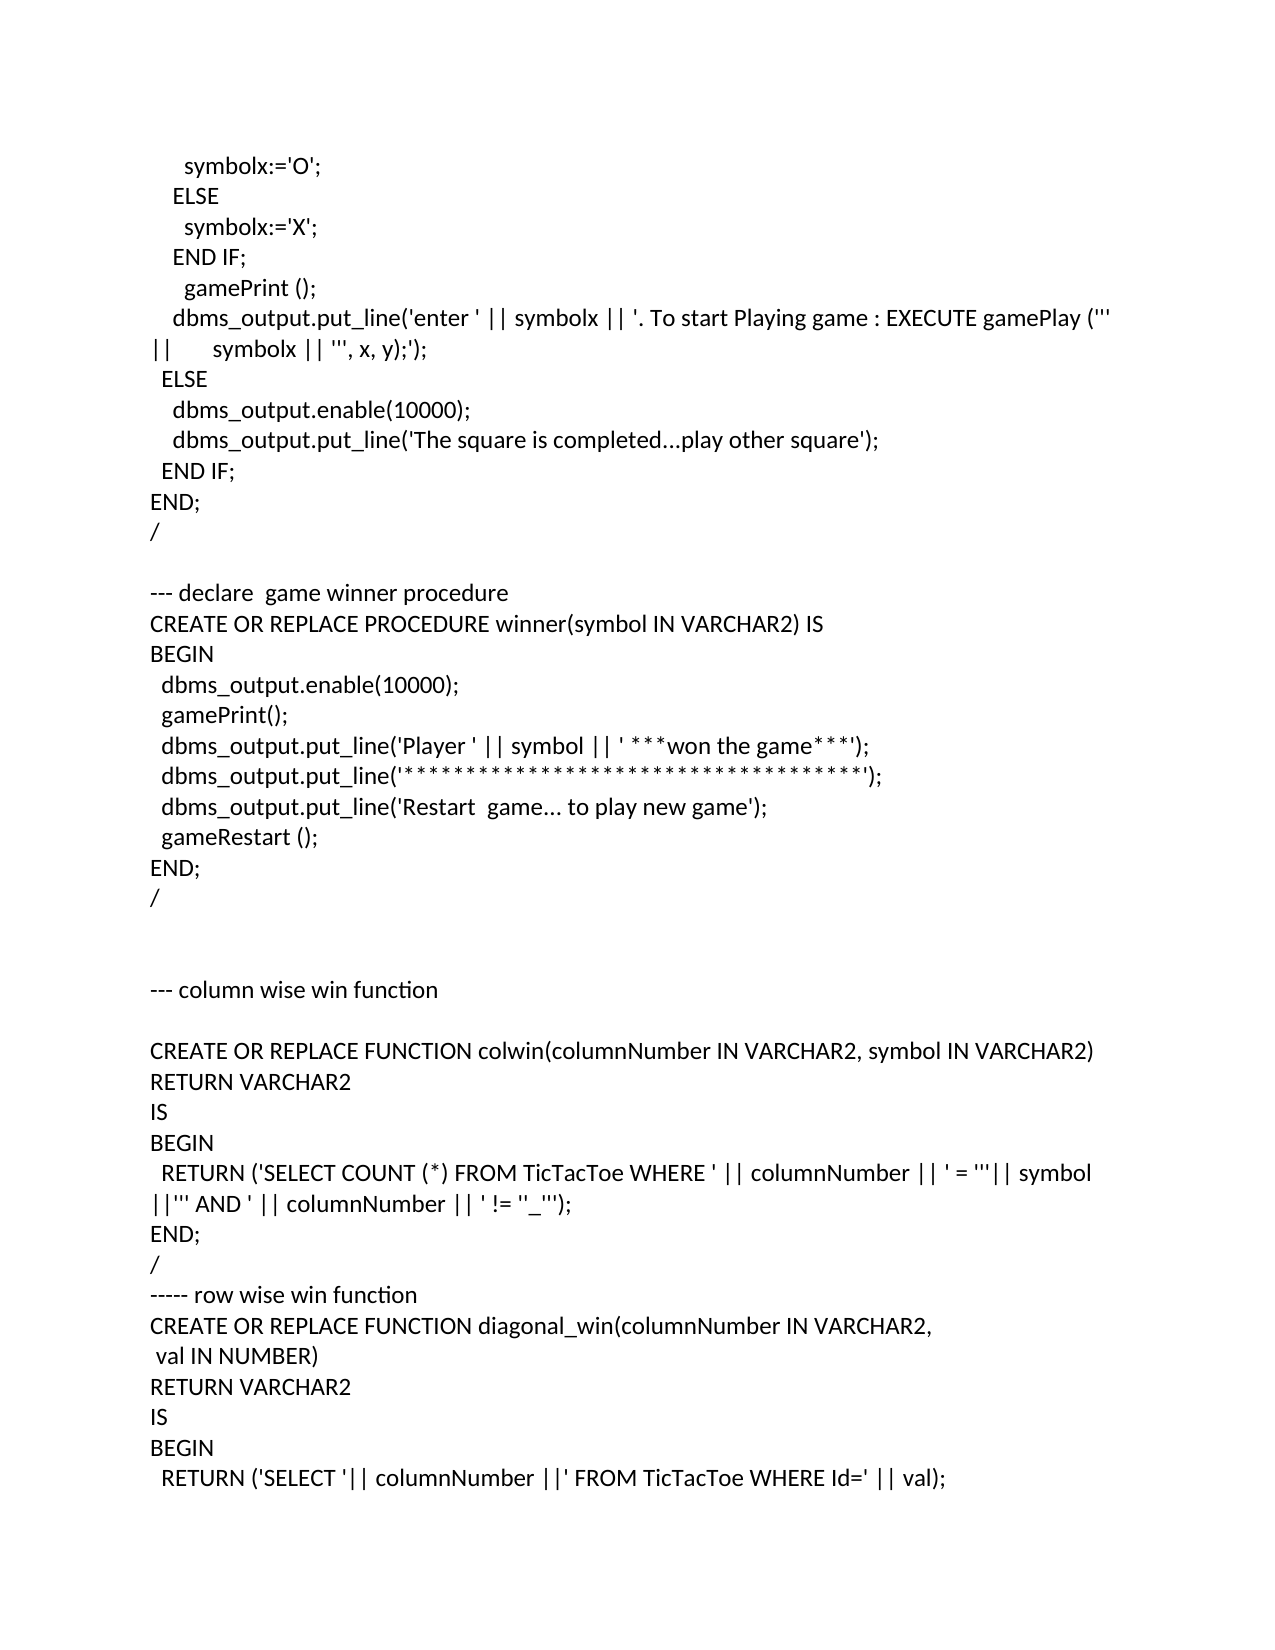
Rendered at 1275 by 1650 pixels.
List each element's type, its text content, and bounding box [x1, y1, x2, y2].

text dbms_output.enable(10000); [150, 394, 1125, 425]
text BEGIN [150, 1432, 1125, 1462]
text dbms_output.put_line('Player ' || symbol || ' ***won the game***'); [150, 730, 1125, 760]
text ||''' AND ' || columnNumber || ' != ''_'''); [150, 1188, 1125, 1218]
text CREATE OR REPLACE FUNCTION diagonal_win(columnNumber IN VARCHAR2, [150, 1310, 1125, 1340]
text / [150, 516, 1125, 547]
text ----- row wise win function [150, 1279, 1125, 1310]
text dbms_output.put_line('The square is completed...play other square'); [150, 425, 1125, 455]
text dbms_output.enable(10000); [150, 669, 1125, 699]
text BEGIN [150, 1127, 1125, 1157]
text val IN NUMBER) [150, 1340, 1125, 1371]
text END IF; [150, 242, 1125, 272]
text dbms_output.put_line('enter ' || symbolx || '. To start Playing game : EXECUTE gamePlay (''' || symbolx || ''', x, y);'); [150, 303, 1125, 364]
text IS [150, 1096, 1125, 1127]
text CREATE OR REPLACE PROCEDURE winner(symbol IN VARCHAR2) IS [150, 608, 1125, 638]
text END IF; [150, 455, 1125, 486]
text RETURN VARCHAR2 [150, 1371, 1125, 1401]
text symbolx:='O'; [150, 150, 1125, 181]
text ELSE [150, 181, 1125, 211]
text --- declare game winner procedure [150, 577, 1125, 608]
text dbms_output.put_line('Restart game... to play new game'); [150, 791, 1125, 821]
text gamePrint (); [150, 272, 1125, 303]
text --- column wise win function [150, 974, 1125, 1004]
text gameRestart (); [150, 821, 1125, 852]
text RETURN ('SELECT COUNT (*) FROM TicTacToe WHERE ' || columnNumber || ' = '''|| symbol [150, 1157, 1125, 1188]
text symbolx:='X'; [150, 211, 1125, 242]
text END; [150, 852, 1125, 882]
text RETURN VARCHAR2 [150, 1066, 1125, 1096]
text CREATE OR REPLACE FUNCTION colwin(columnNumber IN VARCHAR2, symbol IN VARCHAR2) [150, 1035, 1125, 1066]
text / [150, 882, 1125, 913]
text / [150, 1249, 1125, 1279]
text END; [150, 1218, 1125, 1249]
text dbms_output.put_line('*************************************'); [150, 760, 1125, 791]
text BEGIN [150, 638, 1125, 669]
text END; [150, 486, 1125, 516]
text IS [150, 1401, 1125, 1432]
text RETURN ('SELECT '|| columnNumber ||' FROM TicTacToe WHERE Id=' || val); [150, 1462, 1125, 1493]
text ELSE [150, 364, 1125, 394]
text gamePrint(); [150, 699, 1125, 730]
